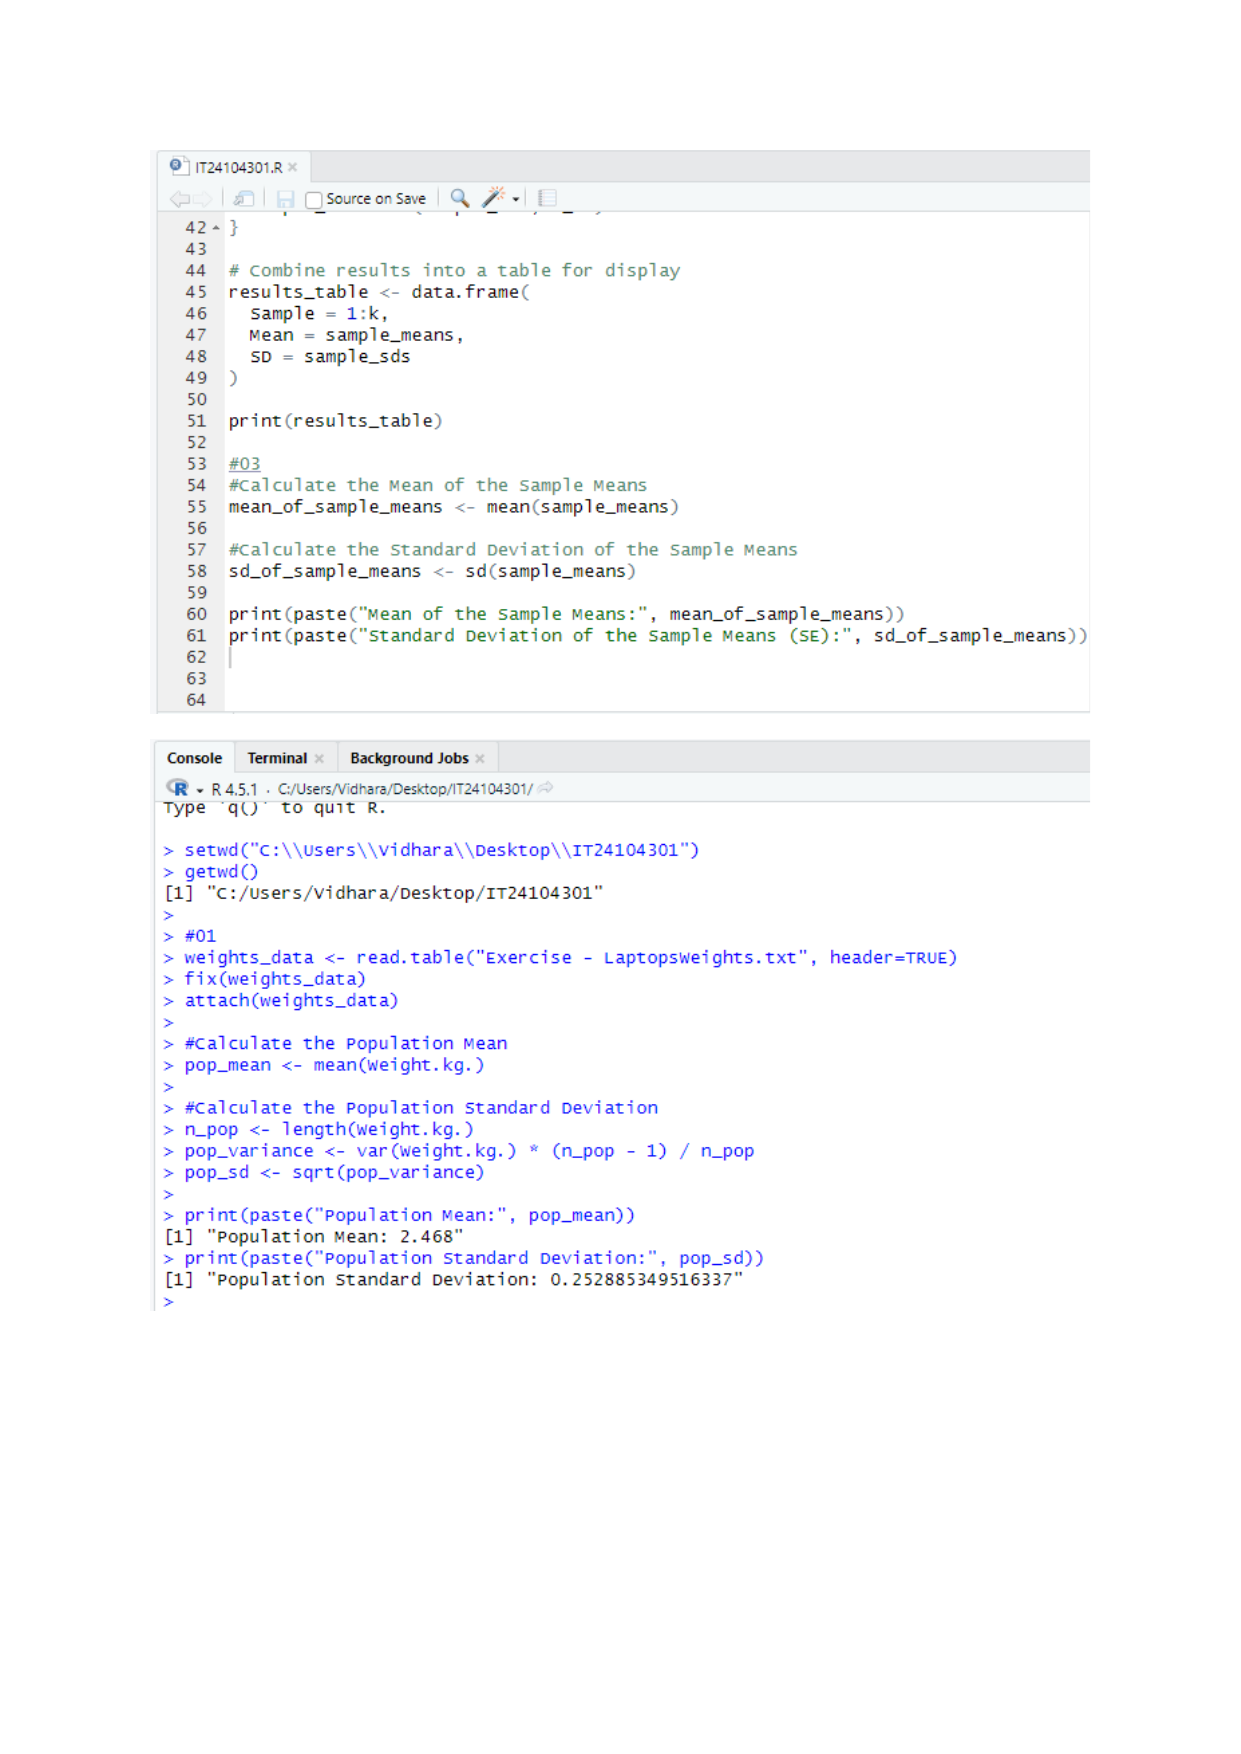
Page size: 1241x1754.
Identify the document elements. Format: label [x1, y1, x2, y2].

picture [150, 739, 1091, 1311]
picture [150, 150, 1091, 714]
